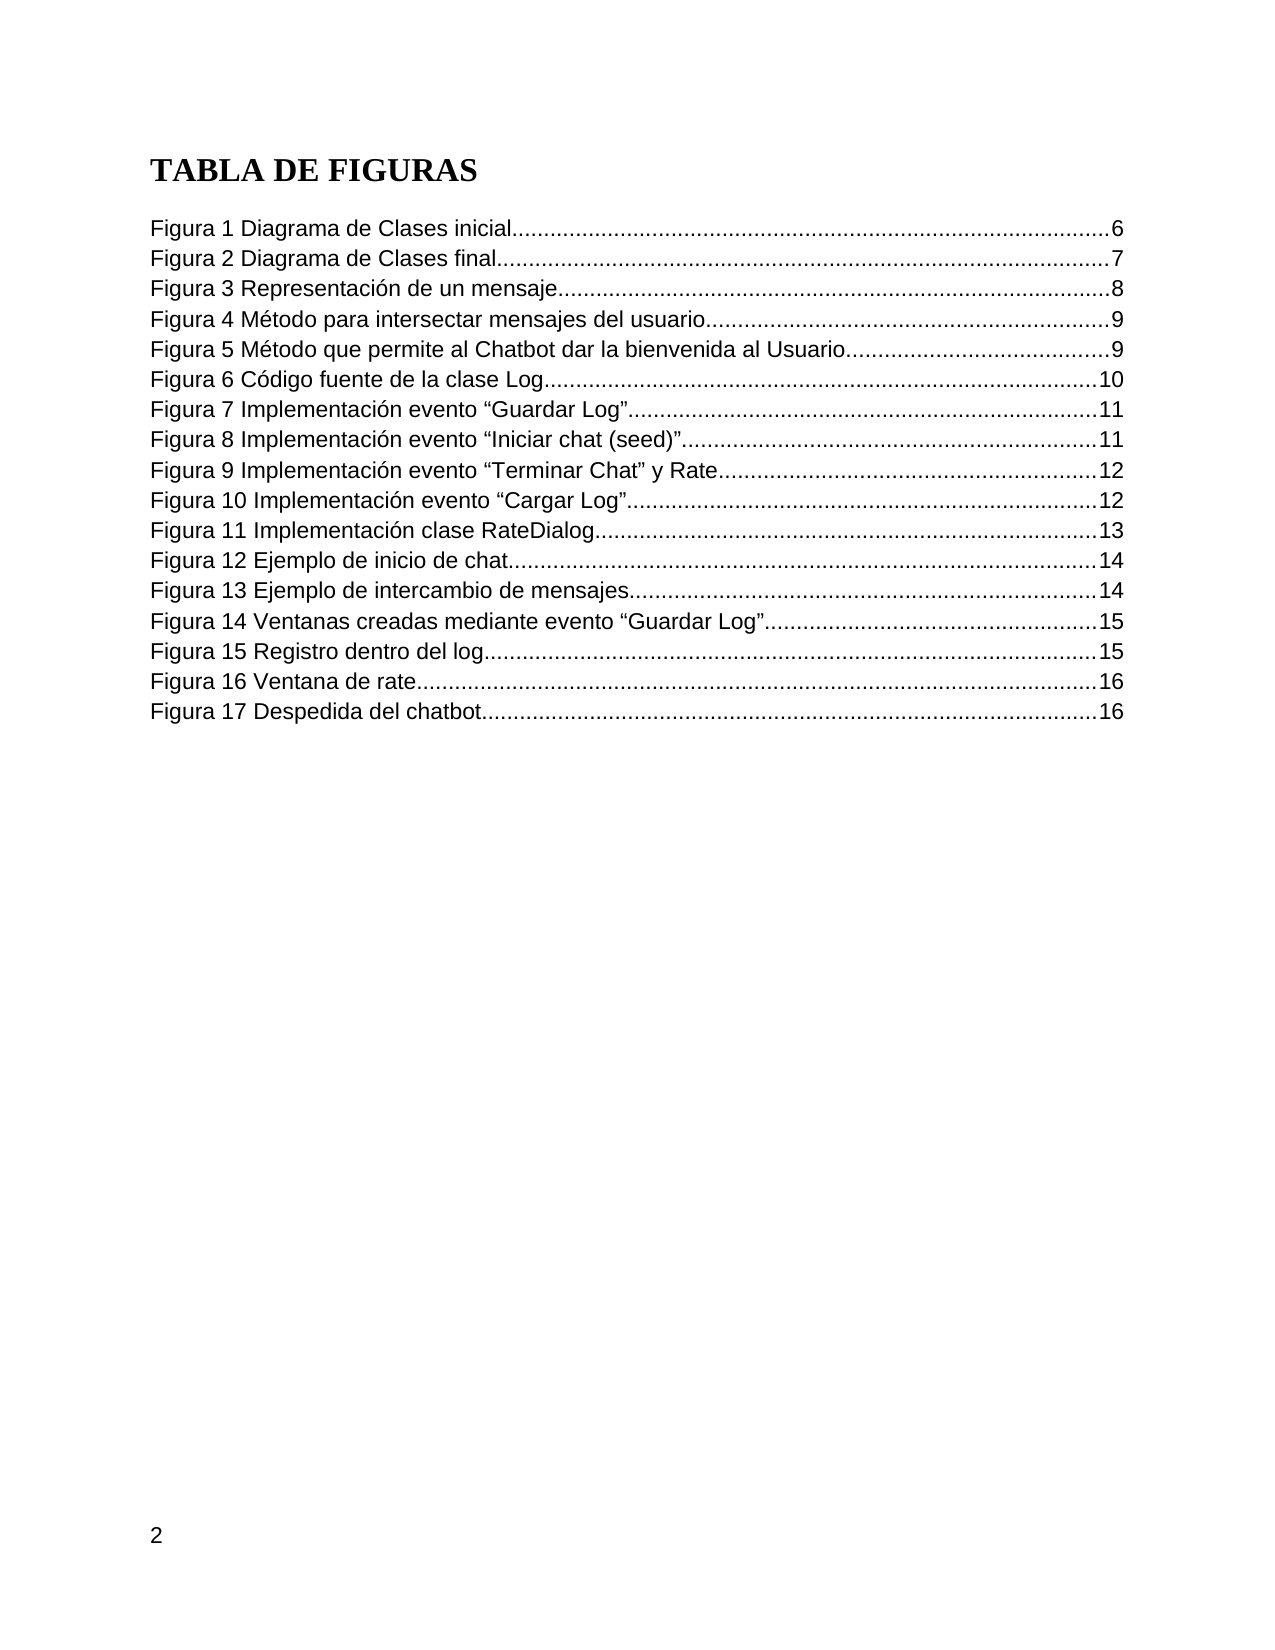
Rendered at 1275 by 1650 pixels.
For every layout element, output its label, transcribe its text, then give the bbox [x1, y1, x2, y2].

text Figura 3 Representación de un mensaje 8 [150, 275, 1125, 302]
text Figura 4 Método para intersectar mensajes del usuario 9 [150, 306, 1125, 332]
subtitle TABLA DE FIGURAS [150, 150, 1125, 188]
text Figura 5 Método que permite al Chatbot dar la bienvenida al Usuario. 9 [150, 336, 1125, 362]
text Figura 10 Implementación evento “Cargar Log” 12 [150, 487, 1125, 513]
text Figura 12 Ejemplo de inicio de chat 14 [150, 547, 1125, 573]
text Figura 8 Implementación evento “Iniciar chat (seed)”. 11 [150, 426, 1125, 453]
text Figura 16 Ventana de rate 16 [150, 668, 1125, 694]
text Figura 9 Implementación evento “Terminar Chat” y Rate 12 [150, 457, 1125, 483]
text Figura 6 Código fuente de la clase Log 10 [150, 366, 1125, 392]
text Figura 2 Diagrama de Clases final 7 [150, 245, 1125, 271]
text Figura 15 Registro dentro del log 15 [150, 638, 1125, 664]
text Figura 17 Despedida del chatbot 16 [150, 698, 1125, 724]
text Figura 14 Ventanas creadas mediante evento “Guardar Log” 15 [150, 608, 1125, 634]
text Figura 7 Implementación evento “Guardar Log” 11 [150, 396, 1125, 422]
text Figura 11 Implementación clase RateDialog 13 [150, 517, 1125, 543]
text Figura 1 Diagrama de Clases inicial 6 [150, 215, 1125, 241]
text Figura 13 Ejemplo de intercambio de mensajes 14 [150, 577, 1125, 604]
